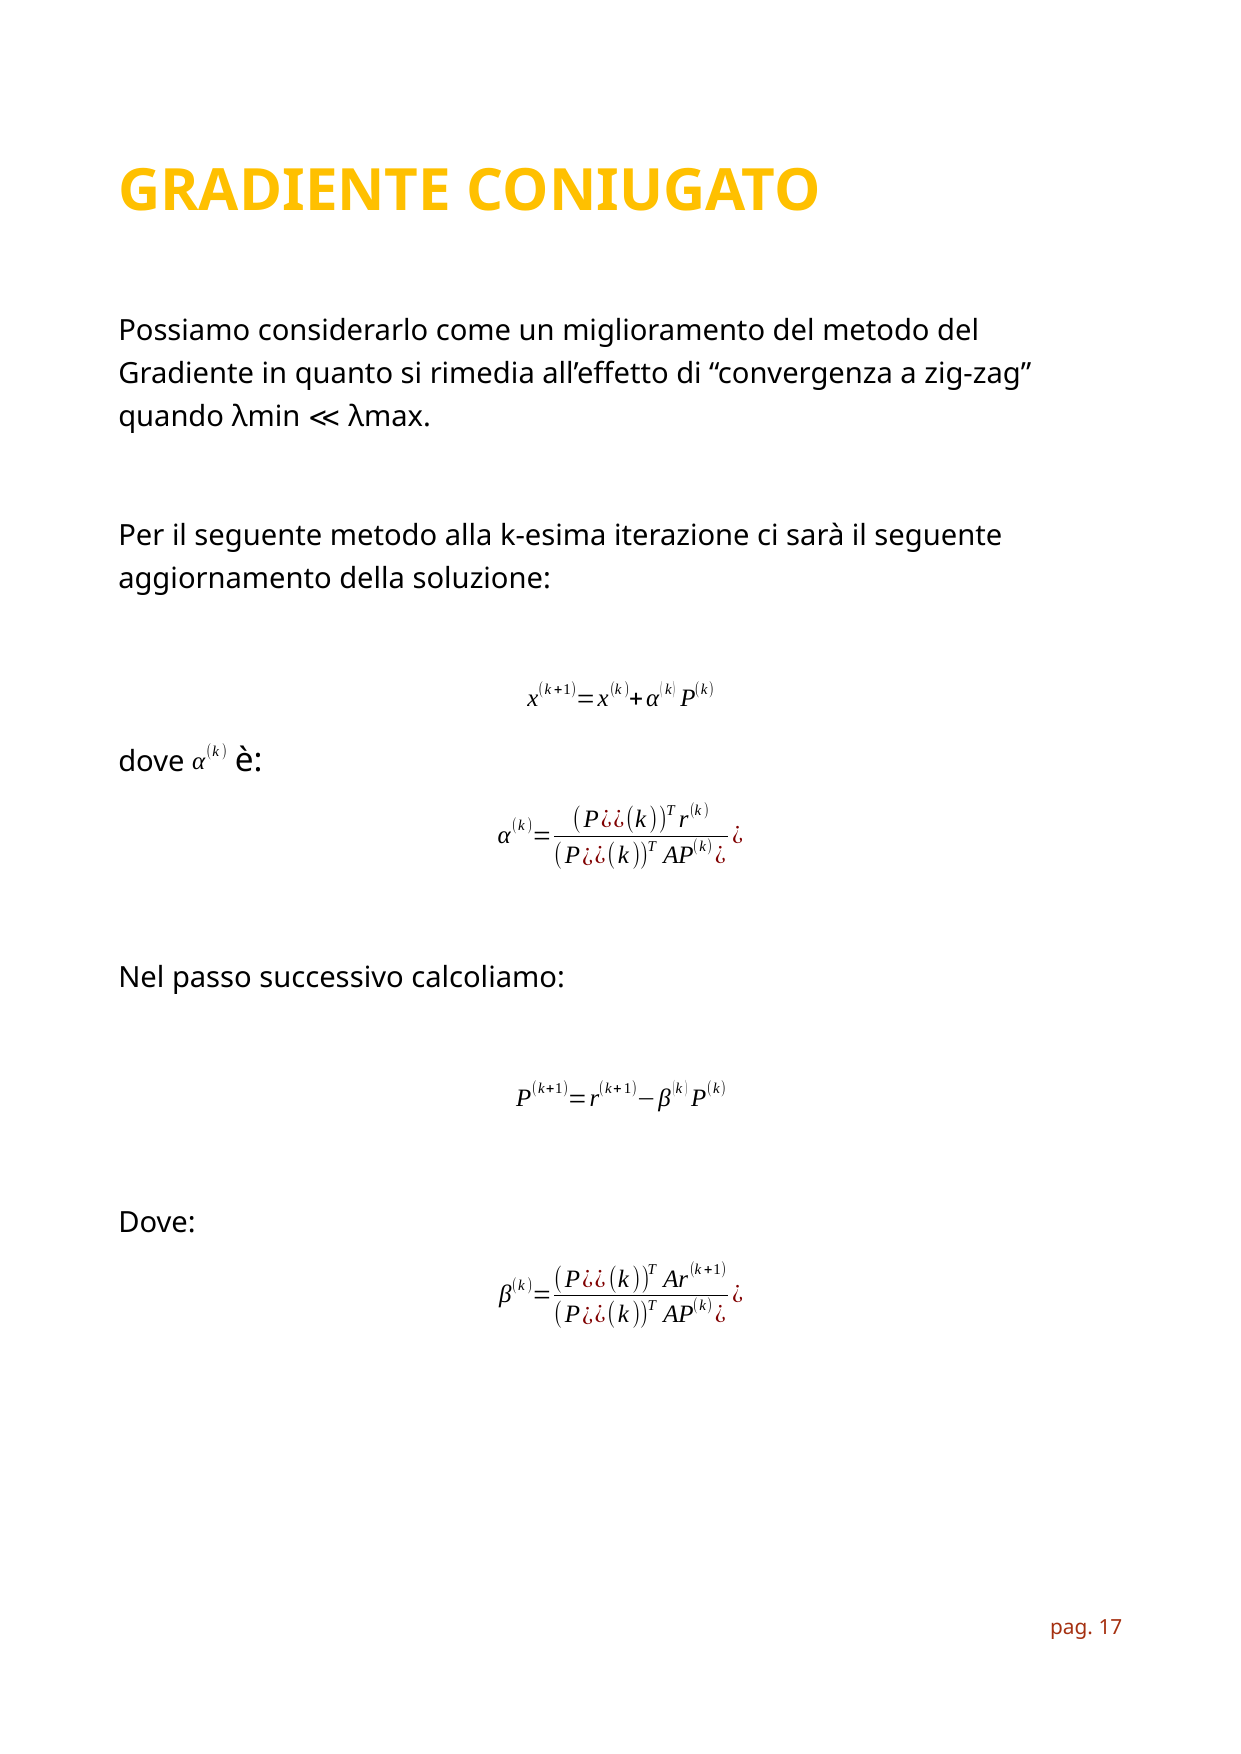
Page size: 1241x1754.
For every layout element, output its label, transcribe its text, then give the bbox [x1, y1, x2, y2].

text Nel passo successivo calcoliamo: [118, 957, 1122, 996]
text Possiamo considerarlo come un miglioramento del metodo del Gradiente in quanto si rimedia all’effetto di “convergenza a zig-zag” quando λmin ≪ λmax. [118, 309, 1122, 435]
text Per il seguente metodo alla k-esima iterazione ci sarà il seguente aggiornamento della soluzione: [118, 514, 1122, 597]
text Dove: [118, 1201, 1122, 1241]
text dove è: [118, 735, 1122, 781]
text GRADIENTE CONIUGATO [118, 148, 1122, 227]
